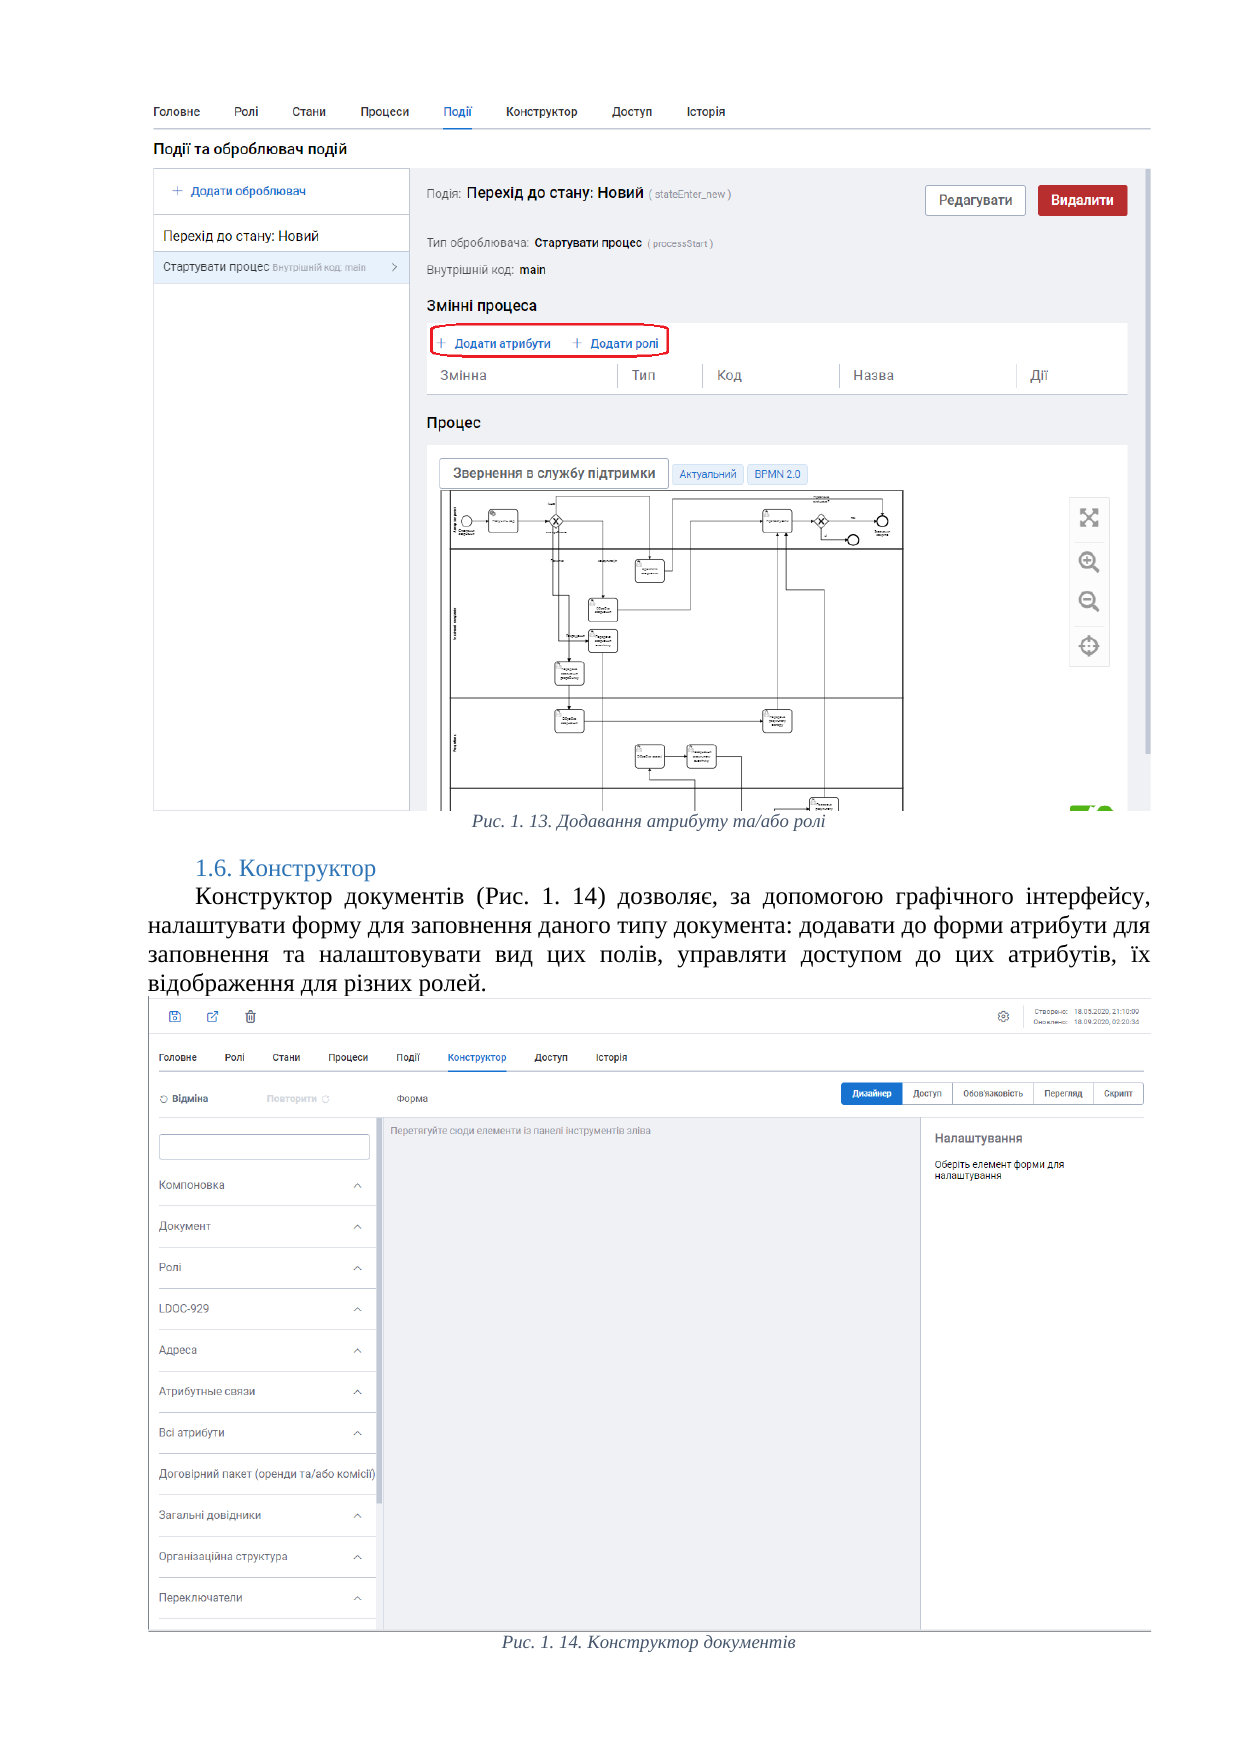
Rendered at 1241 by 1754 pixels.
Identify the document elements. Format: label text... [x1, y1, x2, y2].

text Конструктор документів (Рис. 1. 14) дозволяє, за допомогою графічного інтерфейсу, налаштувати форму для заповнення даного типу документа: додавати до форми атрибути для заповнення та налаштовувати вид цих полів, управляти доступом до цих атрибутів, їх відображення для різних ролей. [148, 881, 1152, 996]
text Рис. 1. 13. Додавання атрибуту та/або ролі [148, 810, 1152, 832]
picture [148, 996, 1152, 1632]
picture [148, 88, 1151, 811]
subtitle 1.6. Конструктор [195, 853, 1152, 881]
text Рис. 1. 14. Конструктор документів [148, 1632, 1152, 1653]
